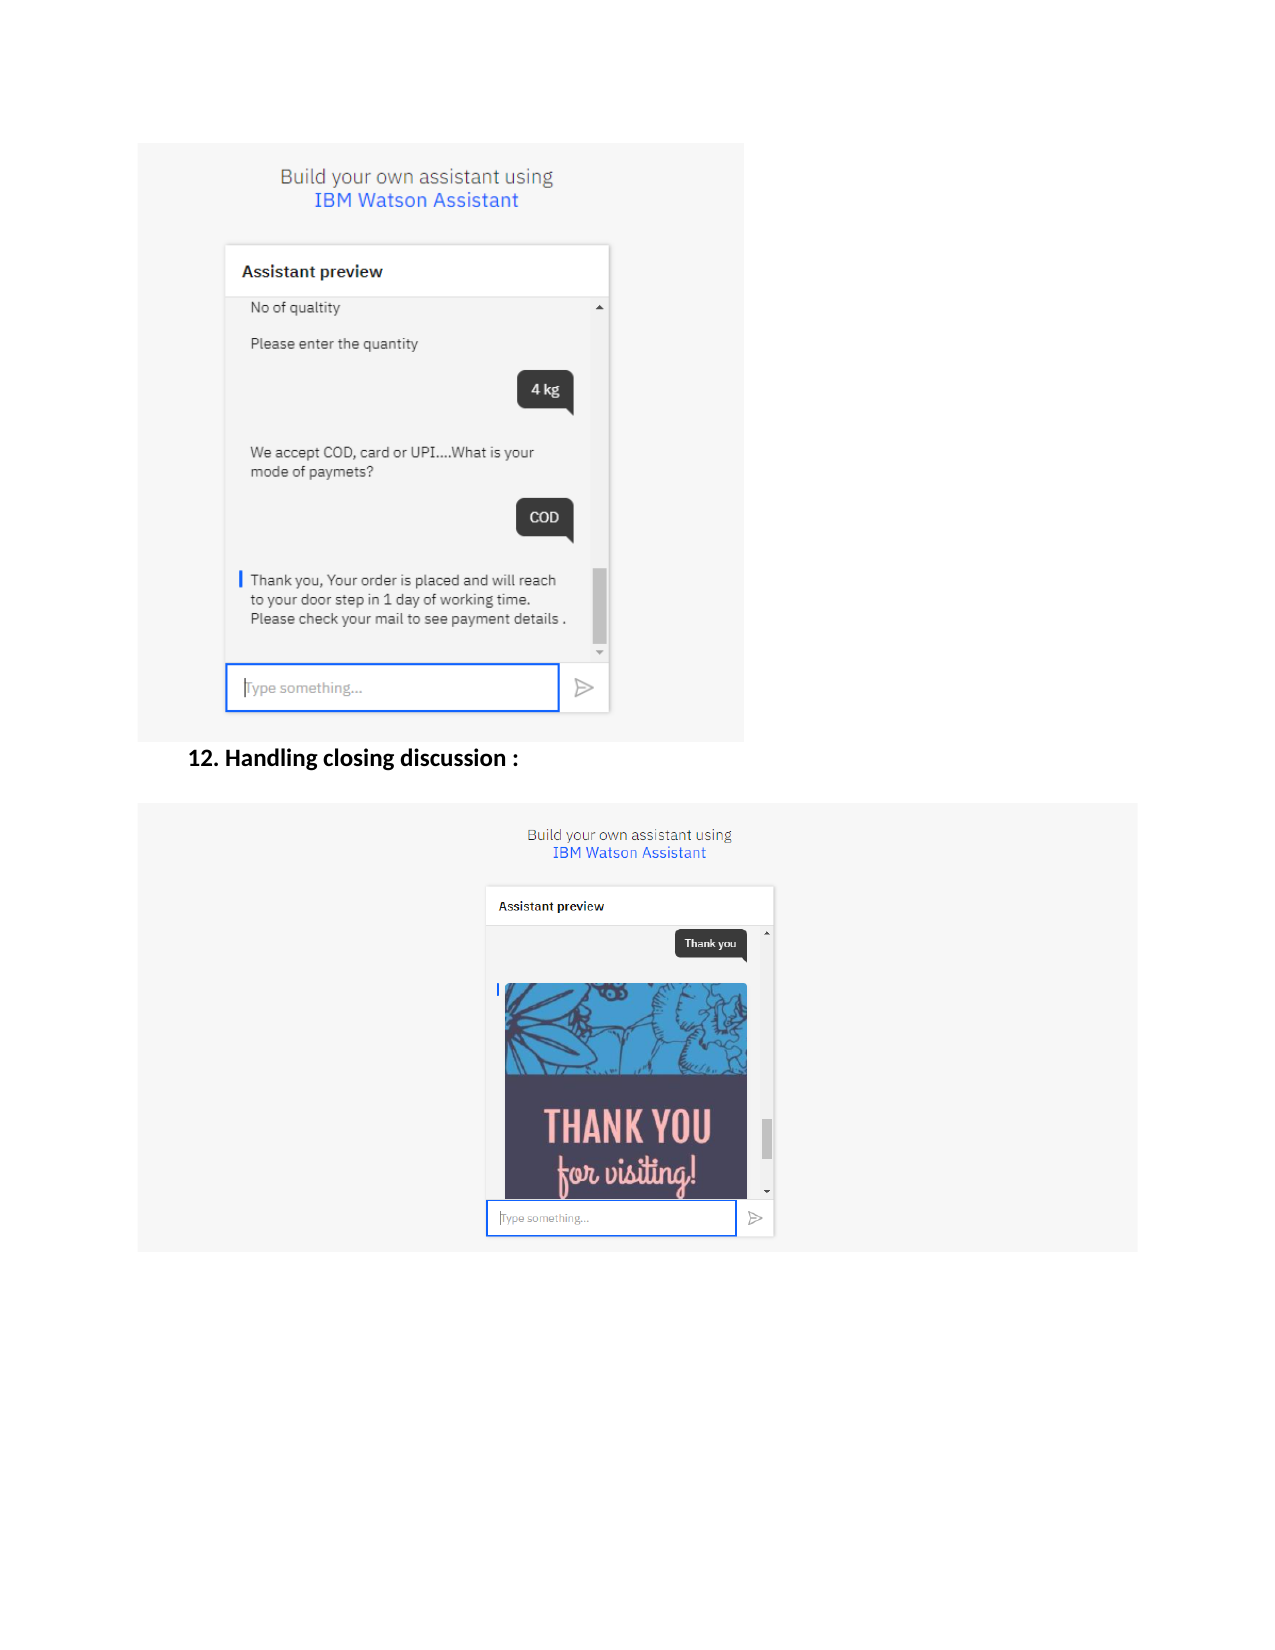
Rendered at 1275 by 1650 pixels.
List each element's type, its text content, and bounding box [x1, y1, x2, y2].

picture [137, 803, 1138, 1252]
picture [137, 143, 744, 742]
list Handling closing discussion : [187, 742, 1137, 772]
